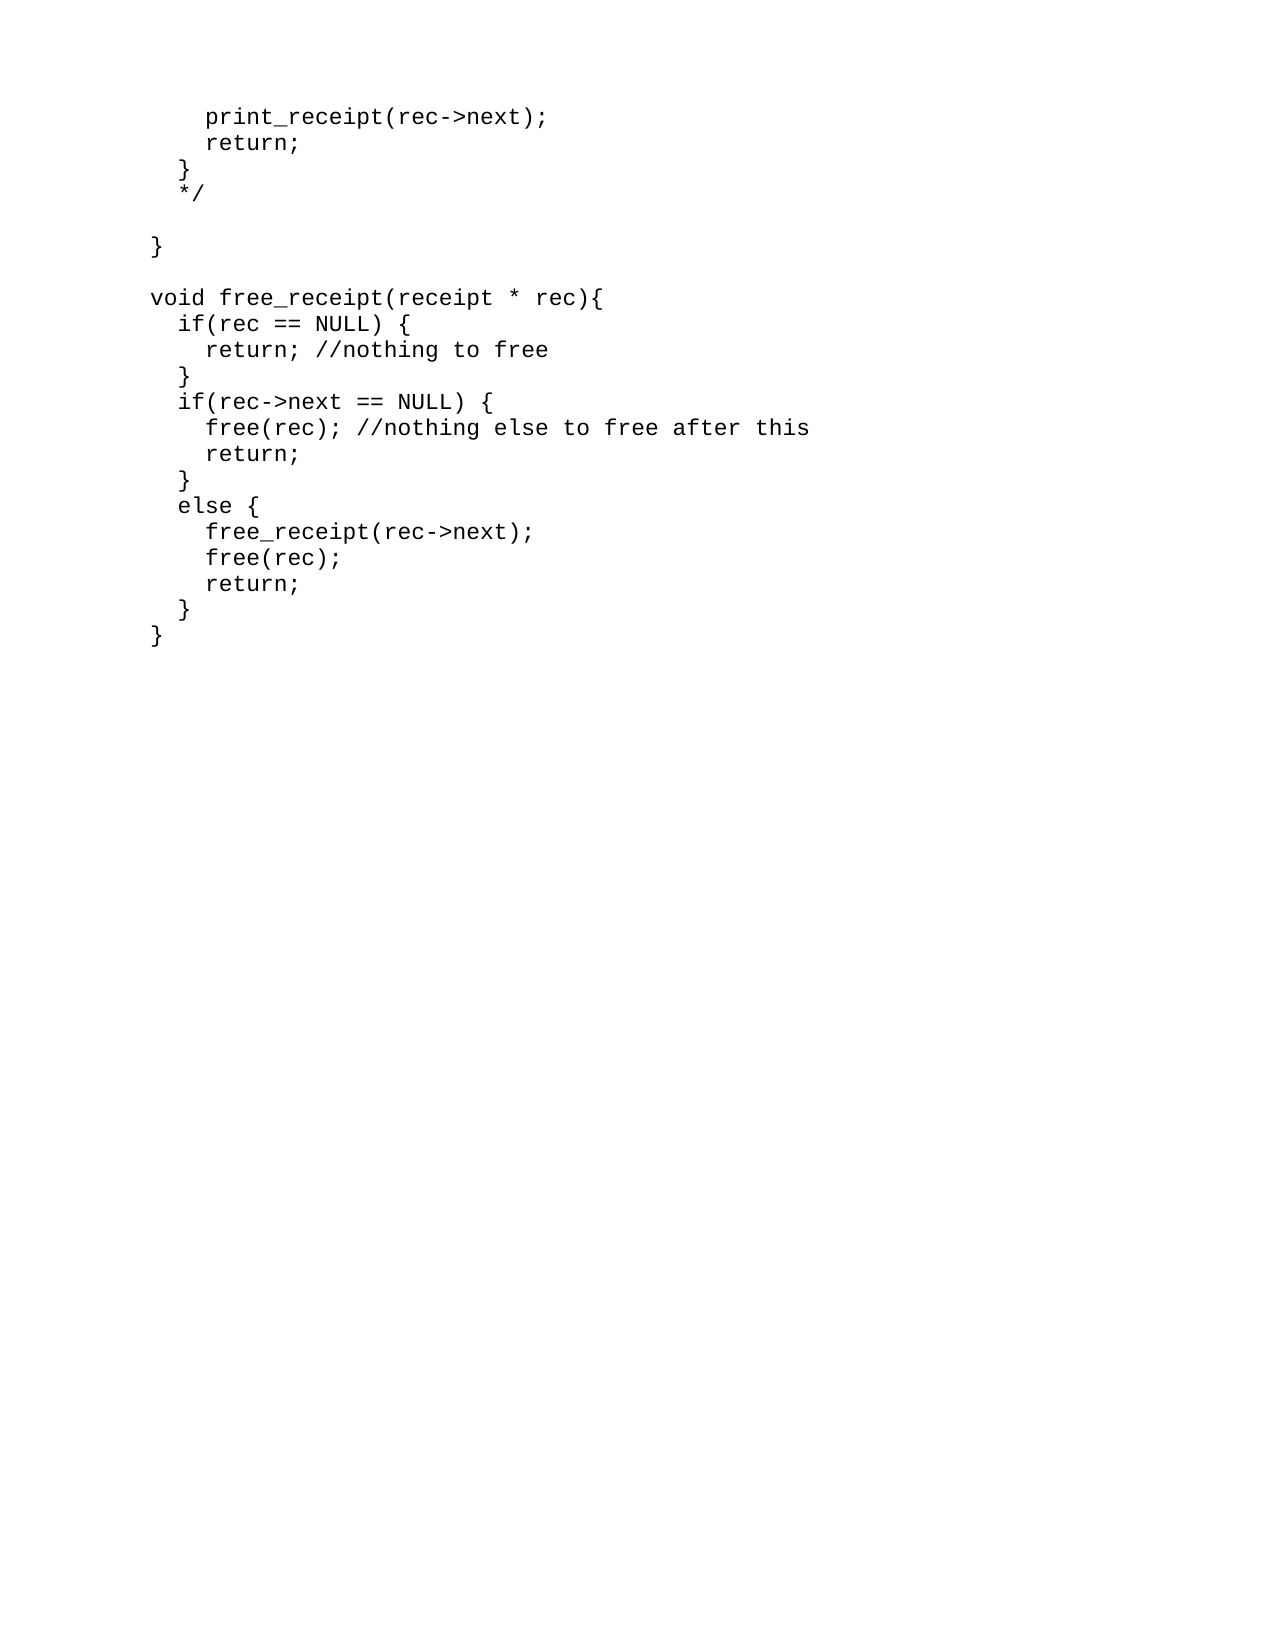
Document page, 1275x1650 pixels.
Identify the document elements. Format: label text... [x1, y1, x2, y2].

text else { [150, 494, 1125, 520]
text free(rec); [150, 546, 1125, 572]
text print_receipt(rec->next); [150, 105, 1125, 131]
text */ [150, 183, 1125, 209]
text return; //nothing to free [150, 338, 1125, 364]
text } [150, 624, 1125, 650]
text return; [150, 572, 1125, 598]
text free_receipt(rec->next); [150, 520, 1125, 546]
text if(rec->next == NULL) { [150, 390, 1125, 416]
text } [150, 235, 1125, 261]
text } [150, 364, 1125, 390]
text } [150, 157, 1125, 183]
text if(rec == NULL) { [150, 312, 1125, 338]
text free(rec); //nothing else to free after this [150, 416, 1125, 442]
text } [150, 468, 1125, 494]
text } [150, 598, 1125, 624]
text return; [150, 131, 1125, 157]
text void free_receipt(receipt * rec){ [150, 287, 1125, 312]
text return; [150, 442, 1125, 468]
